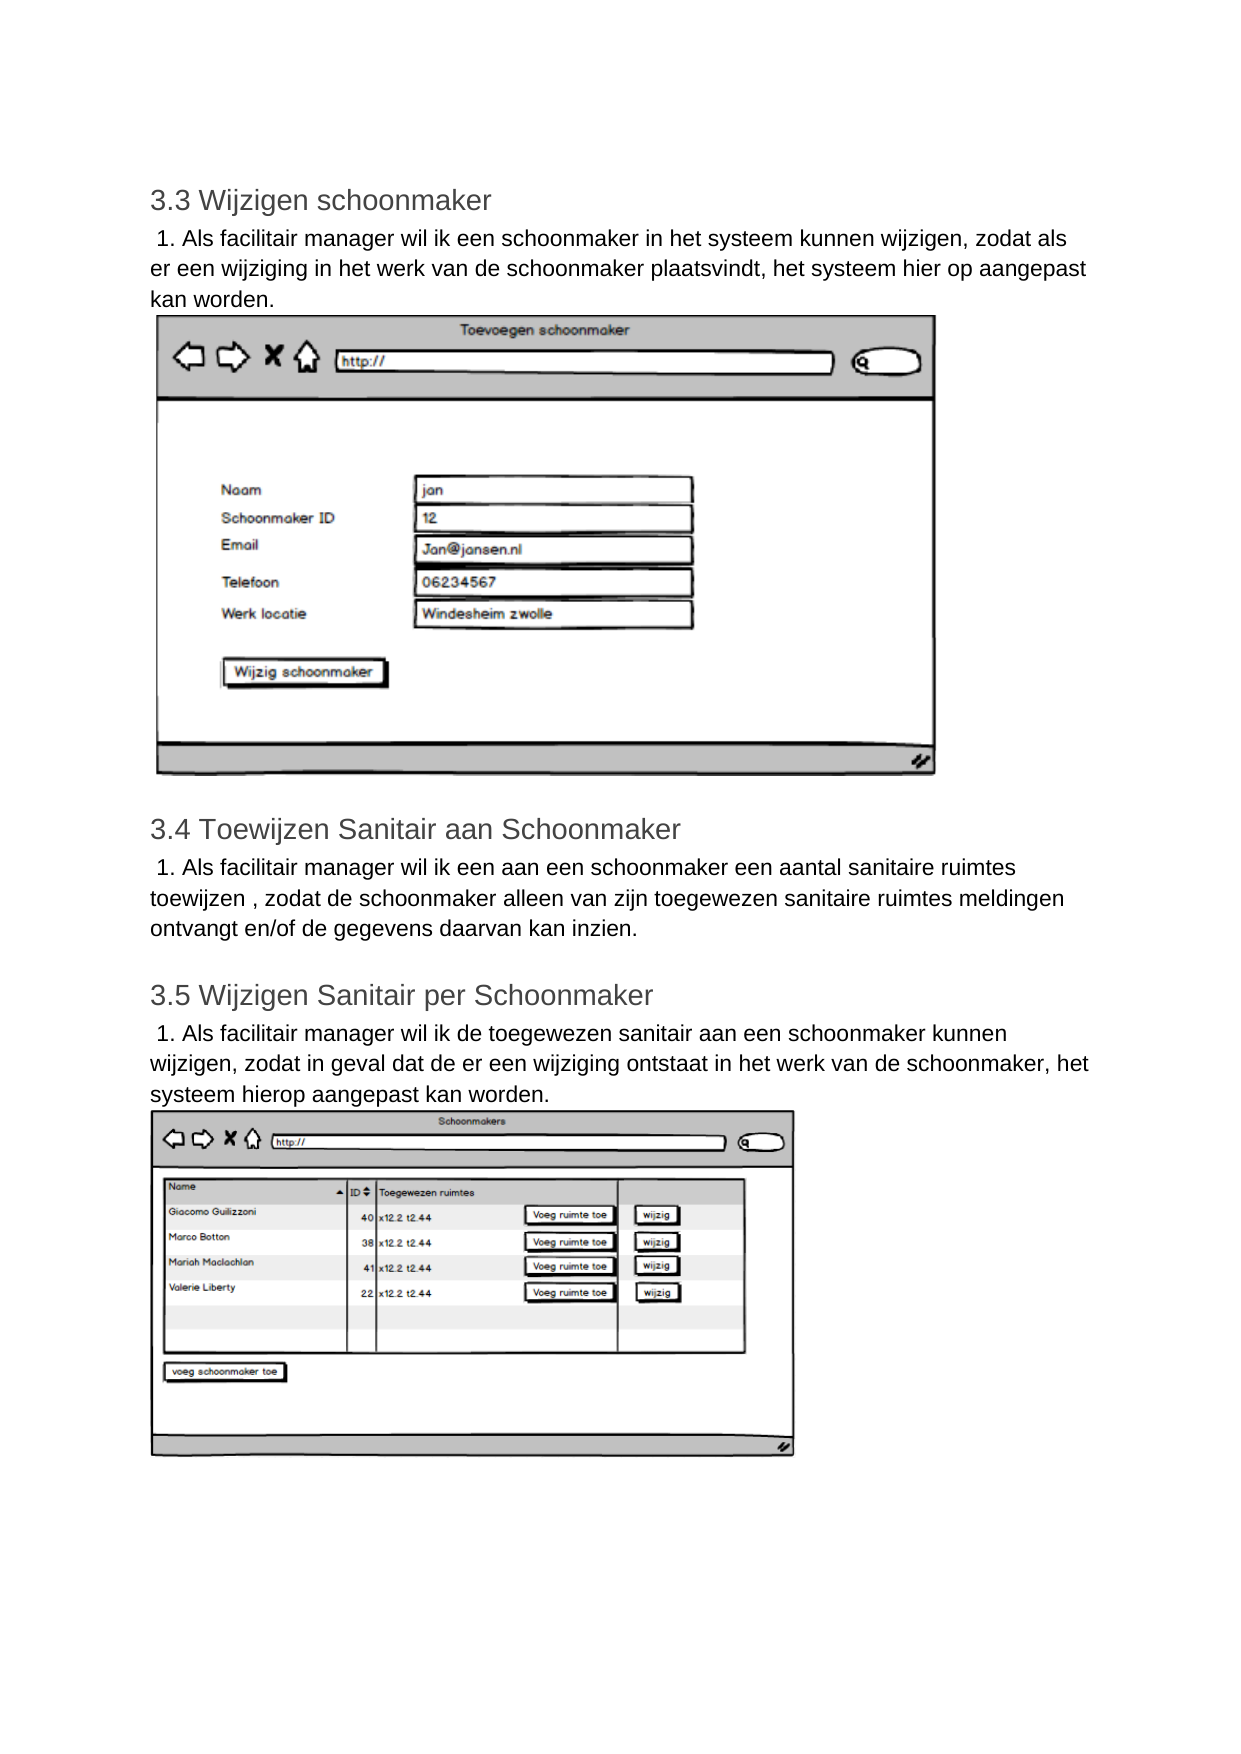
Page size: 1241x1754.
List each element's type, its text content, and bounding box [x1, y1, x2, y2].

text 1. Als facilitair manager wil ik de toegewezen sanitair aan een schoonmaker kunnen wijzigen, zodat in geval dat de er een wijziging ontstaat in het werk van de schoonmaker, het systeem hierop aangepast kan worden. [150, 1020, 1090, 1107]
subtitle 3.5 Wijzigen Sanitair per Schoonmaker [150, 978, 1090, 1012]
picture [156, 315, 937, 776]
picture [150, 1110, 796, 1458]
subtitle 3.3 Wijzigen schoonmaker [150, 183, 1090, 217]
subtitle 3.4 Toewijzen Sanitair aan Schoonmaker [150, 812, 1090, 846]
text 1. Als facilitair manager wil ik een schoonmaker in het systeem kunnen wijzigen, zodat als er een wijziging in het werk van de schoonmaker plaatsvindt, het systeem hier op aangepast kan worden. [150, 225, 1090, 312]
text 1. Als facilitair manager wil ik een aan een schoonmaker een aantal sanitaire ruimtes toewijzen , zodat de schoonmaker alleen van zijn toegewezen sanitaire ruimtes meldingen ontvangt en/of de gegevens daarvan kan inzien. [150, 854, 1090, 941]
